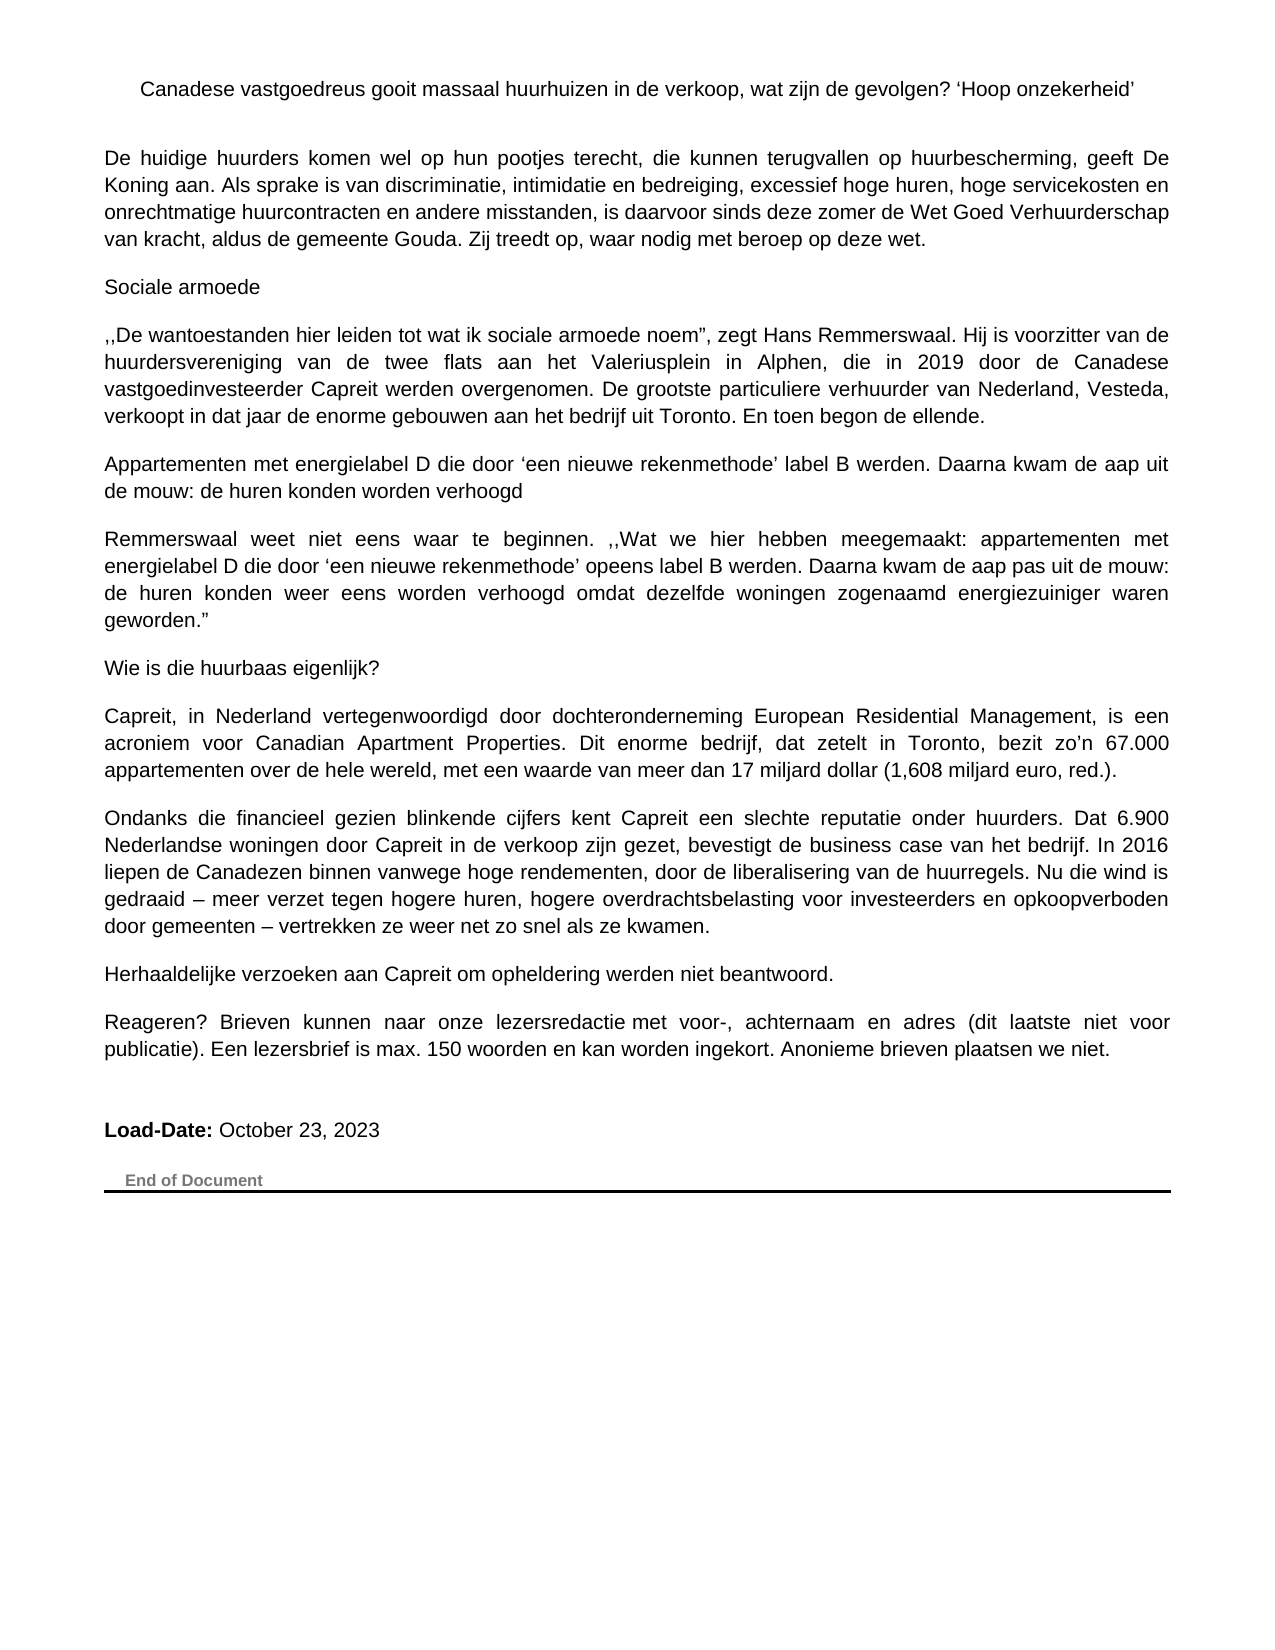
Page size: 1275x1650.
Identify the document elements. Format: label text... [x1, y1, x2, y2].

text Remmerswaal weet niet eens waar te beginnen. ,,Wat we hier hebben meegemaakt: appartementen met energielabel D die door ‘een nieuwe rekenmethode’ opeens label B werden. Daarna kwam de aap pas uit de mouw: de huren konden weer eens worden verhoogd omdat dezelfde woningen zogenaamd energiezuiniger waren geworden.” [104, 523, 1171, 632]
text Load-Date: October 23, 2023 [104, 1086, 1171, 1142]
text Wie is die huurbaas eigenlijk? [104, 653, 1171, 680]
text Capreit, in Nederland vertegenwoordigd door dochteronderneming European Residential Management, is een acroniem voor Canadian Apartment Properties. Dit enorme bedrijf, dat zetelt in Toronto, bezit zo’n 67.000 appartementen over de hele wereld, met een waarde van meer dan 17 miljard dollar (1,608 miljard euro, red.). [104, 701, 1171, 782]
text De huidige huurders komen wel op hun pootjes terecht, die kunnen terugvallen op huurbescherming, geeft De Koning aan. Als sprake is van discriminatie, intimidatie en bedreiging, excessief hoge huren, hoge servicekosten en onrechtmatige huurcontracten en andere misstanden, is daarvoor sinds deze zomer de Wet Goed Verhuurderschap van kracht, aldus de gemeente Gouda. Zij treedt op, waar nodig met beroep op deze wet. [104, 142, 1171, 251]
text ,,De wantoestanden hier leiden tot wat ik sociale armoede noem”, zegt Hans Remmerswaal. Hij is voorzitter van de huurdersvereniging van de twee flats aan het Valeriusplein in Alphen, die in 2019 door de Canadese vastgoedinvesteerder Capreit werden overgenomen. De grootste particuliere verhuurder van Nederland, Vesteda, verkoopt in dat jaar de enorme gebouwen aan het bedrijf uit Toronto. En toen begon de ellende. [104, 319, 1171, 428]
text Appartementen met energielabel D die door ‘een nieuwe rekenmethode’ label B werden. Daarna kwam de aap uit de mouw: de huren konden worden verhoogd [104, 448, 1171, 503]
text Sociale armoede [104, 271, 1171, 298]
text Ondanks die financieel gezien blinkende cijfers kent Capreit een slechte reputatie onder huurders. Dat 6.900 Nederlandse woningen door Capreit in de verkoop zijn gezet, bevestigt de business case van het bedrijf. In 2016 liepen de Canadezen binnen vanwege hoge rendementen, door de liberalisering van de huurregels. Nu die wind is gedraaid – meer verzet tegen hogere huren, hogere overdrachtsbelasting voor investeerders en opkoopverboden door gemeenten – vertrekken ze weer net zo snel als ze kwamen. [104, 803, 1171, 938]
text End of Document [125, 1171, 1171, 1190]
text Herhaaldelijke verzoeken aan Capreit om opheldering werden niet beantwoord. [104, 959, 1171, 986]
text Reageren? Brieven kunnen naar onze lezersredactie met voor-, achternaam en adres (dit laatste niet voor publicatie). Een lezersbrief is max. 150 woorden en kan worden ingekort. Anonieme brieven plaatsen we niet. [104, 1007, 1171, 1061]
